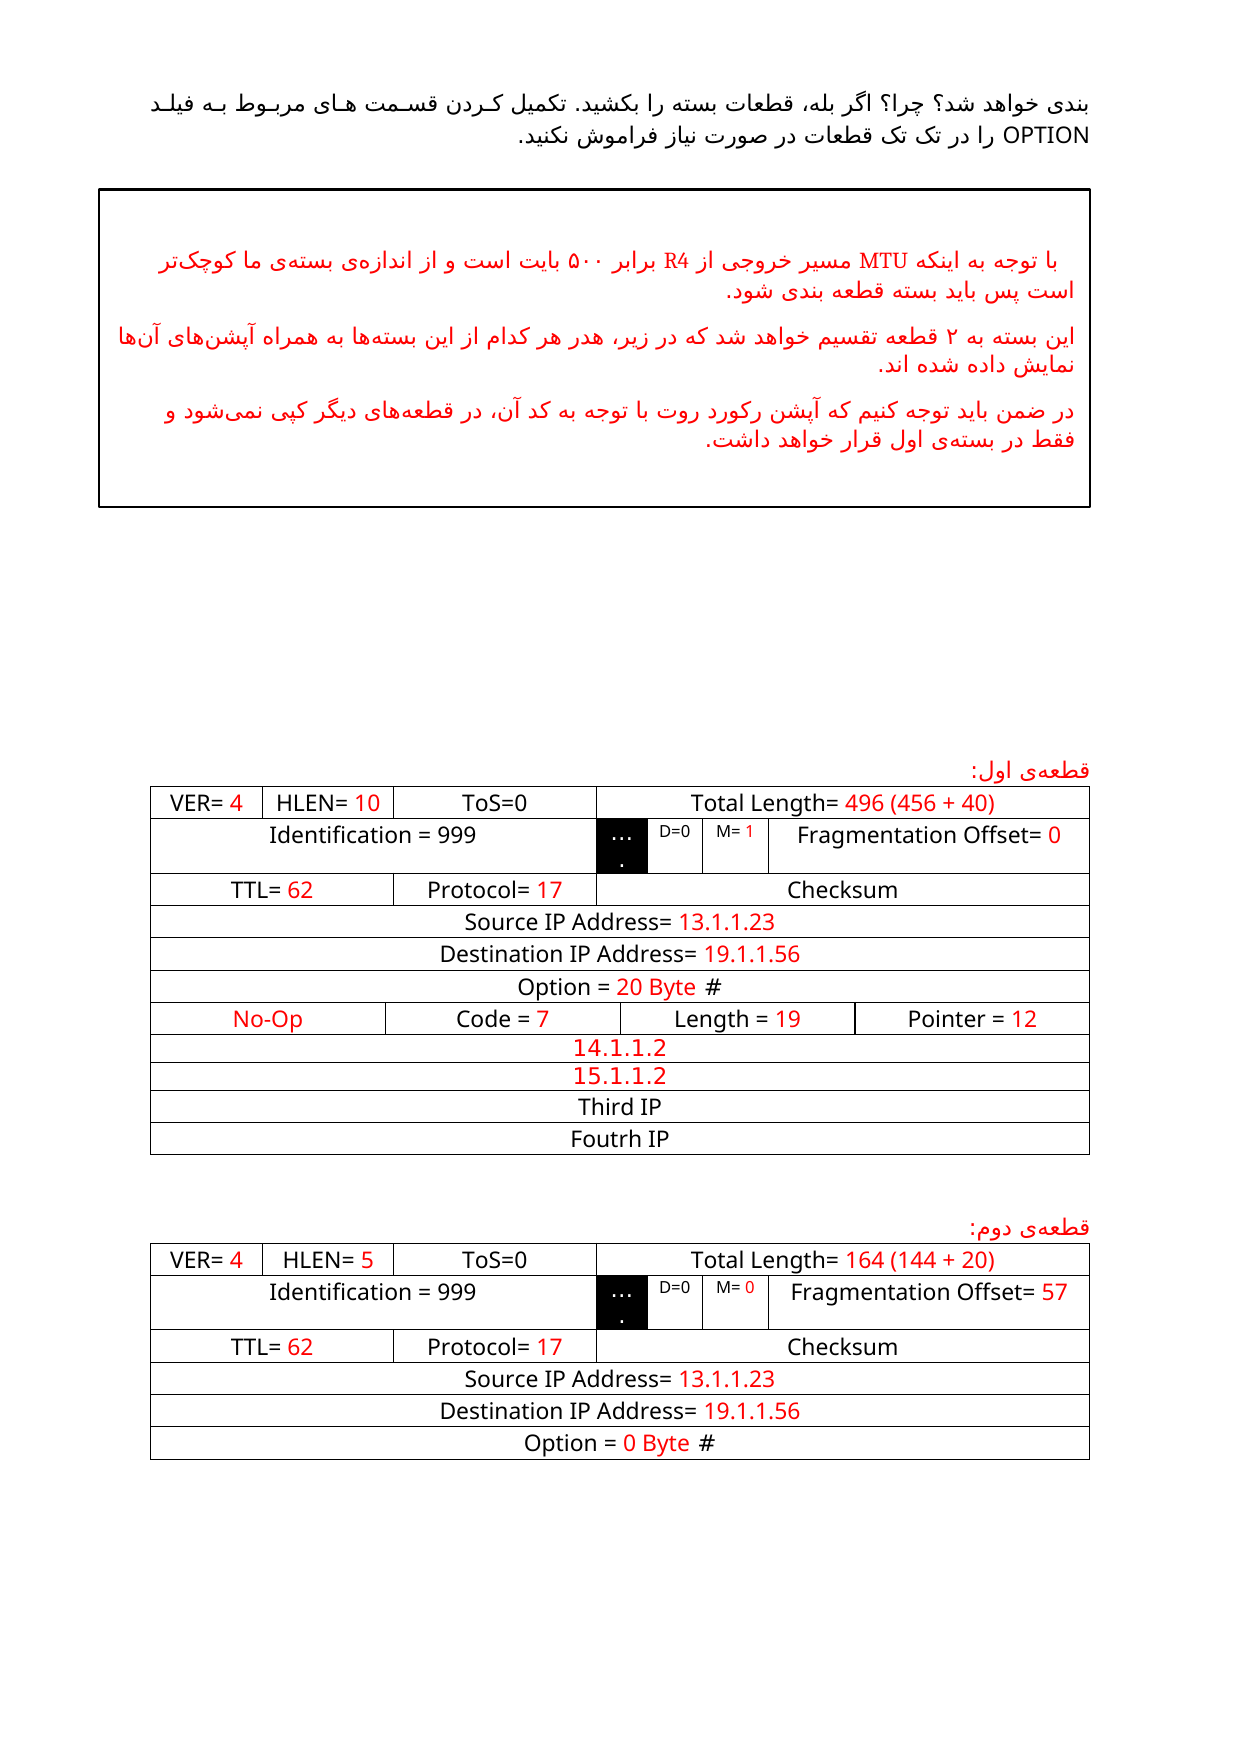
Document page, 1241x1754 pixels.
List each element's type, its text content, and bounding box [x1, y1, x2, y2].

table_cell Source IP Address= 13.1.1.23 [151, 906, 1089, 937]
table_cell # Option = 20 Byte [151, 971, 1089, 1002]
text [150, 90, 1090, 150]
table_header HLEN= 10 [263, 787, 393, 818]
table_cell …. [597, 819, 647, 873]
table_cell Identification = 999 [151, 1276, 596, 1329]
table_cell D=0 [648, 819, 702, 873]
table_header VER= 4 [151, 1244, 262, 1275]
table_cell TTL= 62 [151, 1330, 393, 1362]
table_cell M= 0 [703, 1276, 768, 1329]
table_cell Source IP Address= 13.1.1.23 [151, 1363, 1089, 1394]
table_cell D=0 [648, 1276, 702, 1329]
table_cell Protocol= 17 [394, 1330, 596, 1362]
table_cell 14.1.1.2 [151, 1035, 1089, 1062]
table_cell Checksum [597, 1330, 1089, 1362]
table_header ToS=0 [394, 1244, 596, 1275]
table_cell No-Op [151, 1003, 385, 1034]
table_cell Fragmentation Offset= 57 [769, 1276, 1089, 1329]
table_cell Identification = 999 [151, 819, 596, 873]
table_cell Fragmentation Offset= 0 [769, 819, 1089, 873]
table_header HLEN= 5 [263, 1244, 393, 1275]
table_header Total Length= 164 (144 + 20) [597, 1244, 1089, 1275]
text قطعه‌ی دوم: [150, 1214, 1090, 1241]
table_cell Length = 19 [621, 1003, 854, 1034]
table_cell M= 1 [703, 819, 768, 873]
table_cell Pointer = 12 [856, 1003, 1089, 1034]
table_cell Destination IP Address= 19.1.1.56 [151, 1395, 1089, 1426]
table_cell Code = 7 [386, 1003, 620, 1034]
table_cell # Option = 0 Byte [151, 1427, 1089, 1458]
table_cell Destination IP Address= 19.1.1.56 [151, 938, 1089, 969]
table_cell Third IP [151, 1091, 1089, 1122]
table_cell 15.1.1.2 [151, 1063, 1089, 1089]
table_cell TTL= 62 [151, 874, 393, 905]
table_header ToS=0 [394, 787, 596, 818]
table_cell …. [597, 1276, 647, 1329]
table_cell Checksum [597, 874, 1089, 905]
table_header Total Length= 496 (456 + 40) [597, 787, 1089, 818]
table_cell Protocol= 17 [394, 874, 596, 905]
table_header VER= 4 [151, 787, 262, 818]
table_cell Foutrh IP [151, 1123, 1089, 1154]
text قطعه‌ی اول: [150, 757, 1090, 784]
